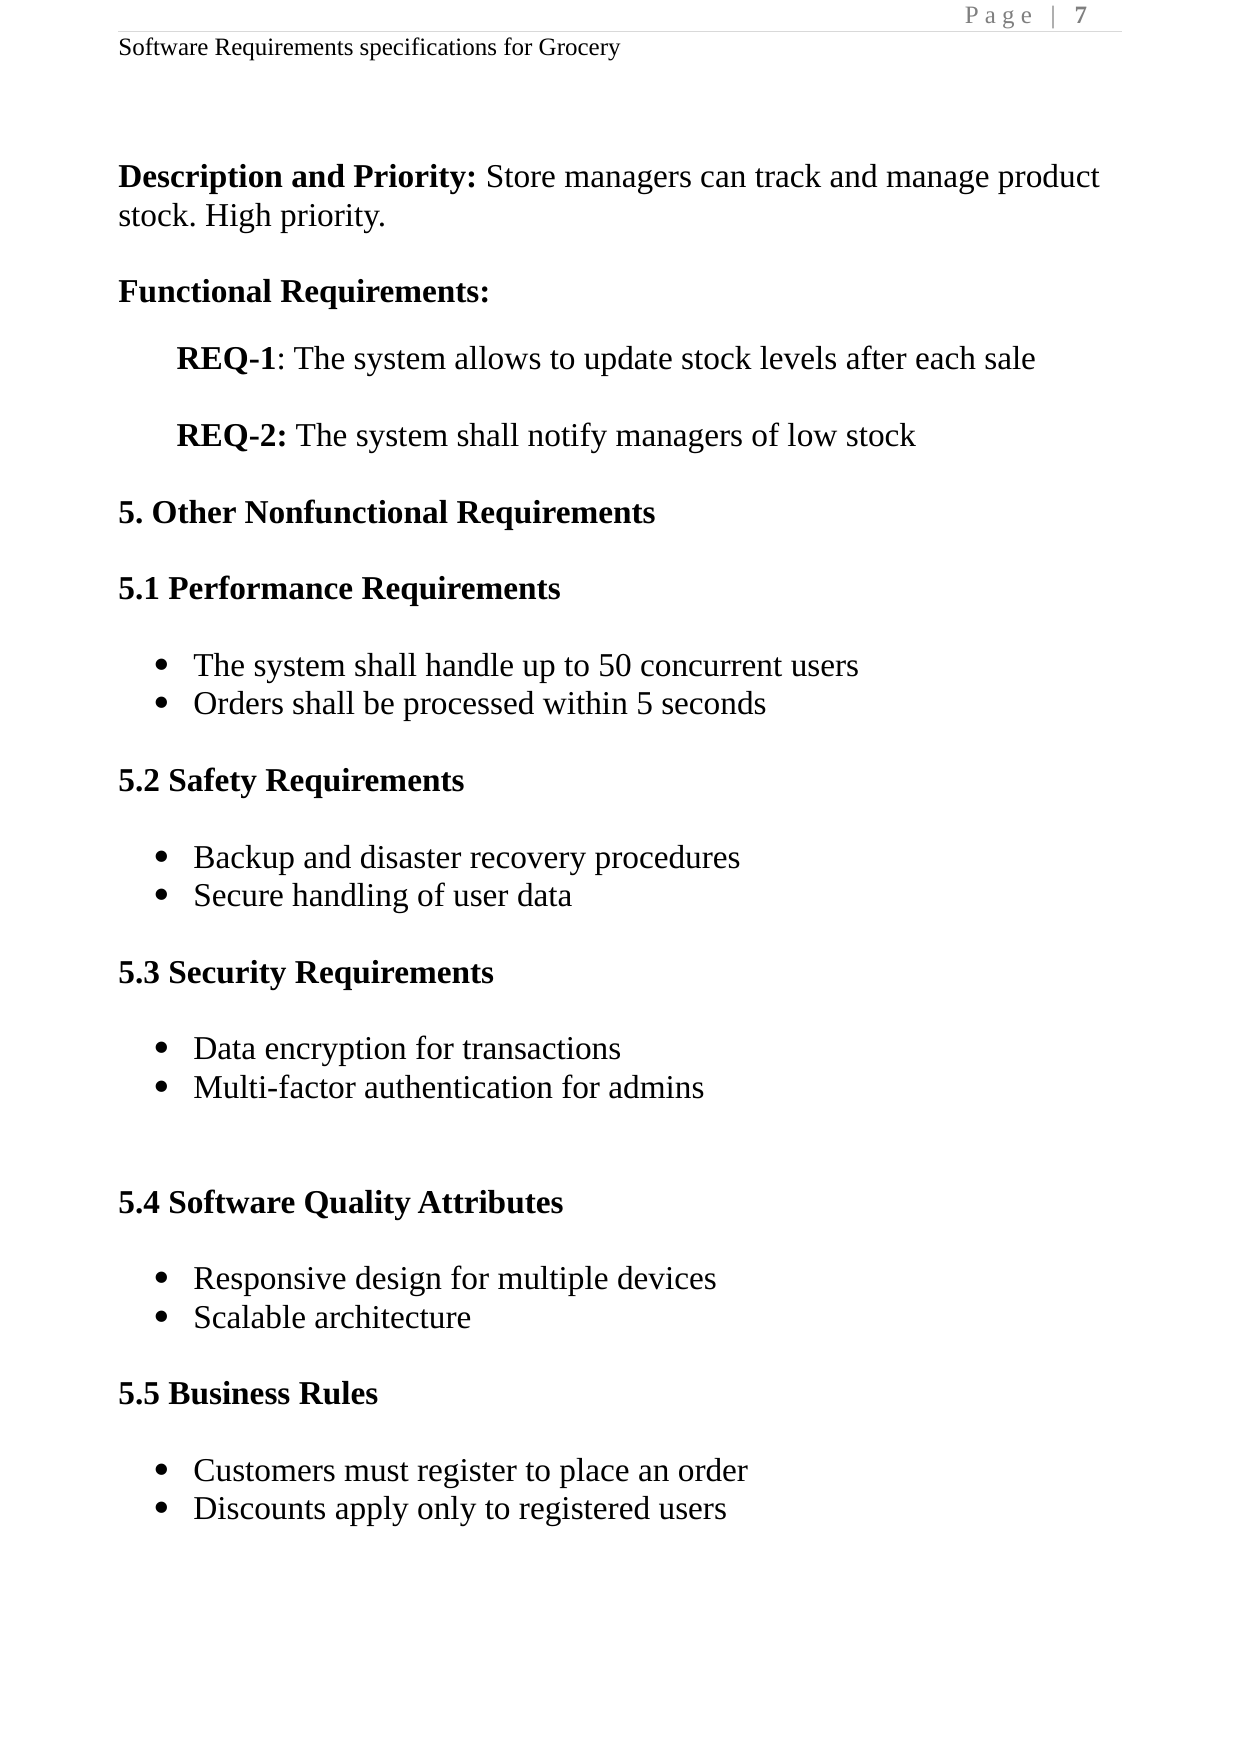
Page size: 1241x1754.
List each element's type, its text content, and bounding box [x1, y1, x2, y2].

text Functional Requirements: [118, 271, 1122, 310]
list Orders shall be processed within 5 seconds [156, 683, 1122, 722]
list Backup and disaster recovery procedures [156, 837, 1122, 875]
text 5.1 Performance Requirements [118, 568, 1122, 607]
list Customers must register to place an order [156, 1450, 1122, 1488]
list Discounts apply only to registered users [156, 1488, 1122, 1527]
list Multi-factor authentication for admins [156, 1067, 1122, 1105]
list Responsive design for multiple devices [156, 1258, 1122, 1297]
text REQ-2: The system shall notify managers of low stock [118, 415, 1122, 453]
text REQ-1: The system allows to update stock levels after each sale [118, 338, 1122, 377]
text 5. Other Nonfunctional Requirements [118, 492, 1122, 530]
text 5.4 Software Quality Attributes [118, 1182, 1122, 1220]
list The system shall handle up to 50 concurrent users [156, 645, 1122, 683]
text Description and Priority: Store managers can track and manage product stock. High priority. [118, 156, 1122, 233]
list Data encryption for transactions [156, 1028, 1122, 1067]
list Scalable architecture [156, 1297, 1122, 1335]
text 5.5 Business Rules [118, 1373, 1122, 1412]
text 5.3 Security Requirements [118, 952, 1122, 990]
list Secure handling of user data [156, 875, 1122, 913]
text 5.2 Safety Requirements [118, 760, 1122, 798]
